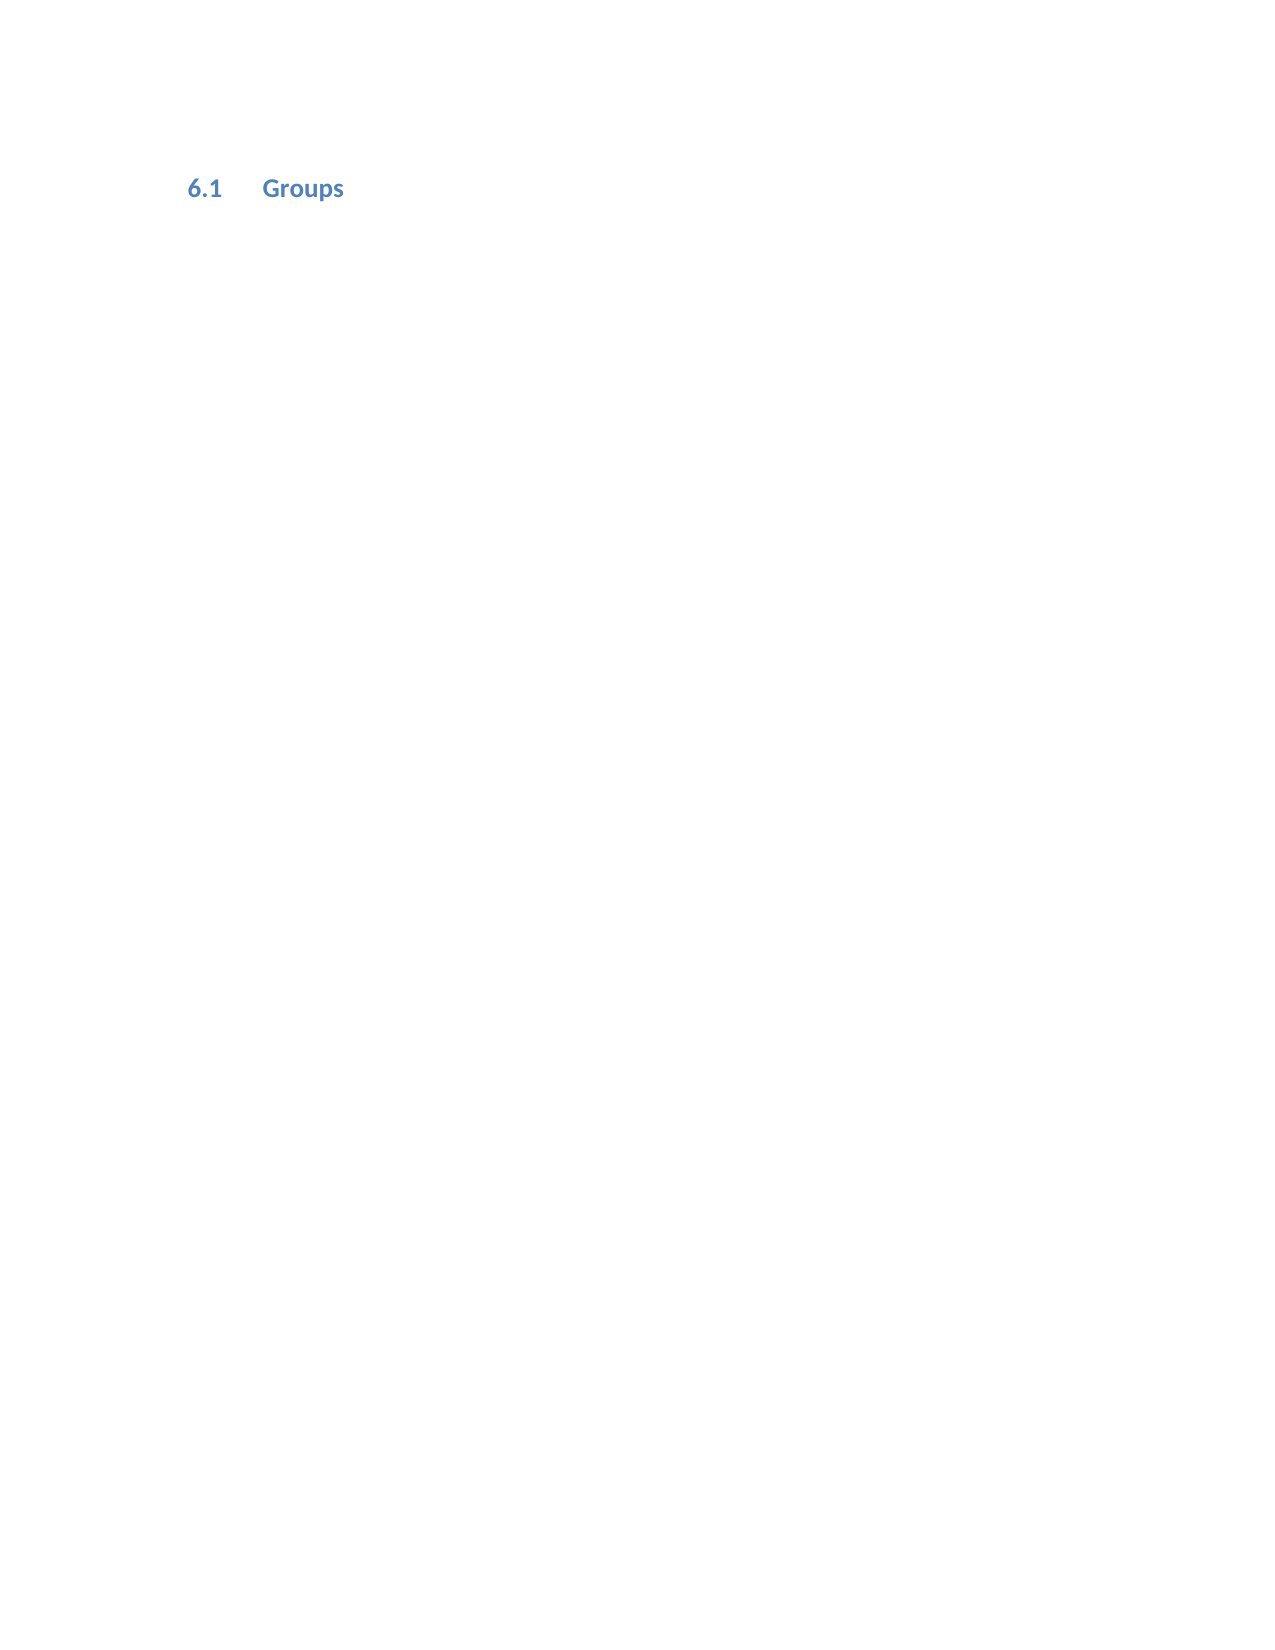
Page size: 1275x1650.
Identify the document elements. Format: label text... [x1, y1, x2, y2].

subtitle 6.1 Groups [187, 171, 1087, 204]
